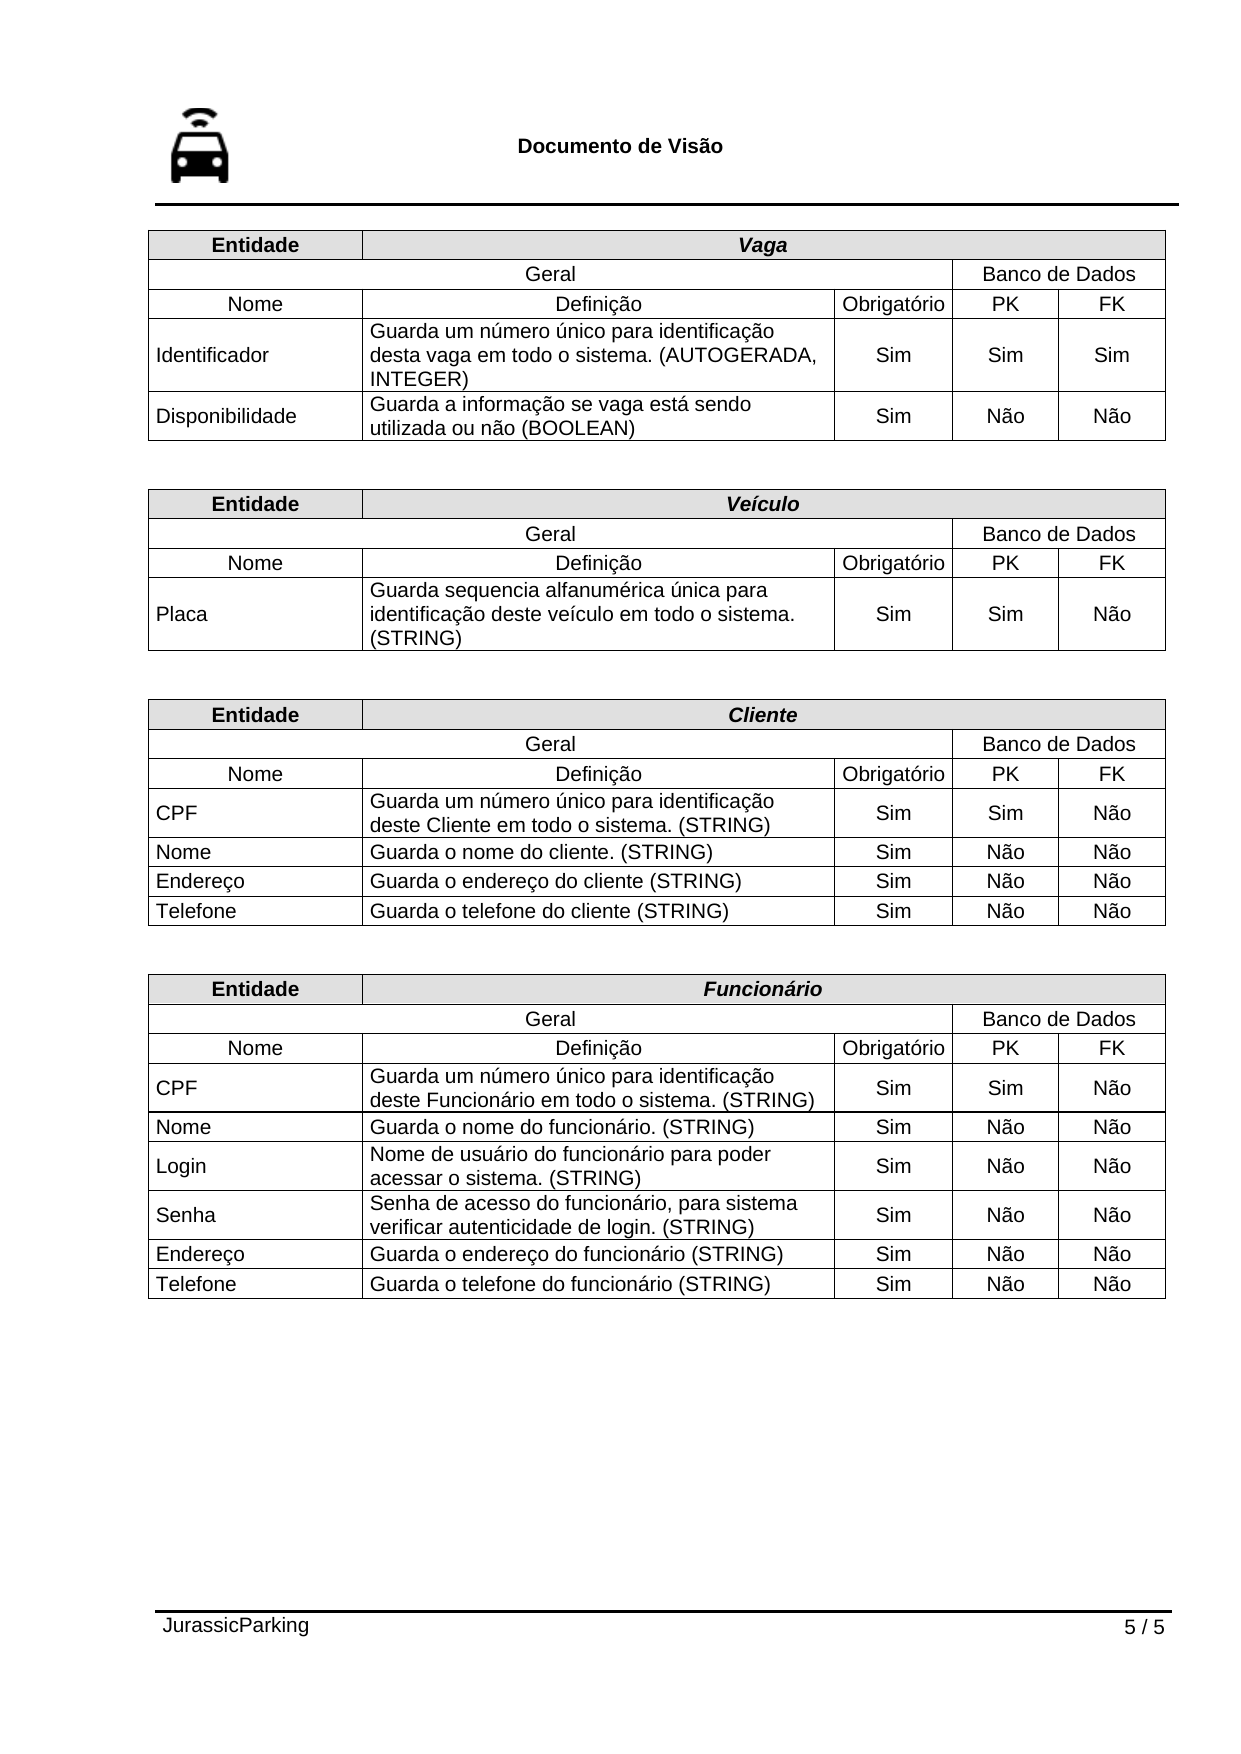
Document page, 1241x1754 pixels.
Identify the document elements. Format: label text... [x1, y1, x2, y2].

table_cell Guarda um número único para identificação deste Funcionário em todo o sistema. (STRING) [363, 1064, 834, 1111]
table_cell Nome [149, 290, 362, 318]
table_cell Não [1059, 838, 1165, 866]
table_cell Guarda o endereço do cliente (STRING) [363, 867, 834, 896]
table_cell Não [1059, 1113, 1165, 1141]
table_cell Sim [835, 319, 952, 391]
table_cell Geral [149, 730, 952, 758]
table_cell Sim [953, 319, 1058, 391]
table_cell Telefone [149, 897, 362, 925]
table_cell Sim [953, 1064, 1058, 1111]
table_cell FK [1059, 290, 1165, 318]
table_cell Sim [835, 1269, 952, 1298]
table_cell Sim [953, 789, 1058, 837]
table_header Funcionário [363, 975, 1165, 1003]
table_cell Não [953, 1240, 1058, 1268]
table_cell Não [1059, 1191, 1165, 1239]
table_cell Não [1059, 1240, 1165, 1268]
table_cell Sim [835, 1113, 952, 1141]
table_cell Disponibilidade [149, 392, 362, 440]
table_cell Guarda o nome do funcionário. (STRING) [363, 1113, 834, 1141]
table_cell CPF [149, 789, 362, 837]
table_cell Não [953, 1113, 1058, 1141]
table_cell Não [1059, 1269, 1165, 1298]
table_cell Nome [149, 1034, 362, 1062]
table_cell Guarda o nome do cliente. (STRING) [363, 838, 834, 866]
table_cell Não [953, 897, 1058, 925]
table_cell Sim [835, 392, 952, 440]
table_cell Nome de usuário do funcionário para poder acessar o sistema. (STRING) [363, 1142, 834, 1190]
table_cell Guarda o endereço do funcionário (STRING) [363, 1240, 834, 1268]
table_header Entidade [149, 700, 362, 729]
table_cell CPF [149, 1064, 362, 1111]
table_cell Sim [835, 1240, 952, 1268]
table_cell Banco de Dados [953, 1005, 1165, 1033]
table_cell Não [1059, 789, 1165, 837]
table_cell PK [953, 549, 1058, 577]
table_cell Sim [1059, 319, 1165, 391]
table_cell Guarda o telefone do funcionário (STRING) [363, 1269, 834, 1298]
table_cell Telefone [149, 1269, 362, 1298]
table_cell Não [953, 1191, 1058, 1239]
table_cell PK [953, 1034, 1058, 1062]
table_cell Não [953, 1142, 1058, 1190]
table_cell Não [953, 1269, 1058, 1298]
table_cell Sim [835, 838, 952, 866]
table_cell Senha [149, 1191, 362, 1239]
table_header Veículo [363, 490, 1165, 518]
table_cell FK [1059, 549, 1165, 577]
table_cell Geral [149, 260, 952, 288]
table_cell Sim [835, 578, 952, 650]
table_cell Não [953, 392, 1058, 440]
table_cell Definição [363, 549, 834, 577]
table_cell Guarda sequencia alfanumérica única para identificação deste veículo em todo o sistema. (STRING) [363, 578, 834, 650]
table_cell Obrigatório [835, 759, 952, 788]
table_cell Banco de Dados [953, 730, 1165, 758]
table_cell Definição [363, 1034, 834, 1062]
table_cell Não [953, 867, 1058, 896]
table_cell Não [1059, 392, 1165, 440]
table_cell PK [953, 290, 1058, 318]
table_cell Não [953, 838, 1058, 866]
table_cell Senha de acesso do funcionário, para sistema verificar autenticidade de login. (STRING) [363, 1191, 834, 1239]
table_cell Guarda um número único para identificação desta vaga em todo o sistema. (AUTOGERADA, INTEGER) [363, 319, 834, 391]
table_cell Obrigatório [835, 1034, 952, 1062]
table_cell Não [1059, 578, 1165, 650]
table_cell Nome [149, 1113, 362, 1141]
table_cell Nome [149, 549, 362, 577]
table_cell Sim [835, 1191, 952, 1239]
table_cell Não [1059, 897, 1165, 925]
table_cell Não [1059, 867, 1165, 896]
table_cell FK [1059, 759, 1165, 788]
table_header Entidade [149, 231, 362, 259]
table_header Entidade [149, 975, 362, 1003]
table_cell Geral [149, 1005, 952, 1033]
table_header Entidade [149, 490, 362, 518]
table_cell Sim [953, 578, 1058, 650]
table_cell Definição [363, 290, 834, 318]
picture [162, 108, 238, 183]
table_cell Identificador [149, 319, 362, 391]
table_cell Placa [149, 578, 362, 650]
table_cell Guarda um número único para identificação deste Cliente em todo o sistema. (STRING) [363, 789, 834, 837]
table_header Vaga [363, 231, 1165, 259]
table_cell Nome [149, 838, 362, 866]
table_cell Não [1059, 1142, 1165, 1190]
table_cell Obrigatório [835, 549, 952, 577]
table_cell Banco de Dados [953, 519, 1165, 548]
table_cell Sim [835, 789, 952, 837]
table_cell Login [149, 1142, 362, 1190]
table_cell Banco de Dados [953, 260, 1165, 288]
table_cell FK [1059, 1034, 1165, 1062]
table_cell Obrigatório [835, 290, 952, 318]
table_cell Endereço [149, 1240, 362, 1268]
table_cell Sim [835, 867, 952, 896]
table_cell Guarda a informação se vaga está sendo utilizada ou não (BOOLEAN) [363, 392, 834, 440]
table_cell Endereço [149, 867, 362, 896]
table_cell Sim [835, 1064, 952, 1111]
table_cell Não [1059, 1064, 1165, 1111]
table_cell Nome [149, 759, 362, 788]
table_cell PK [953, 759, 1058, 788]
table_cell Sim [835, 1142, 952, 1190]
table_cell Sim [835, 897, 952, 925]
table_cell Guarda o telefone do cliente (STRING) [363, 897, 834, 925]
table_header Cliente [363, 700, 1165, 729]
table_cell Definição [363, 759, 834, 788]
table_cell Geral [149, 519, 952, 548]
